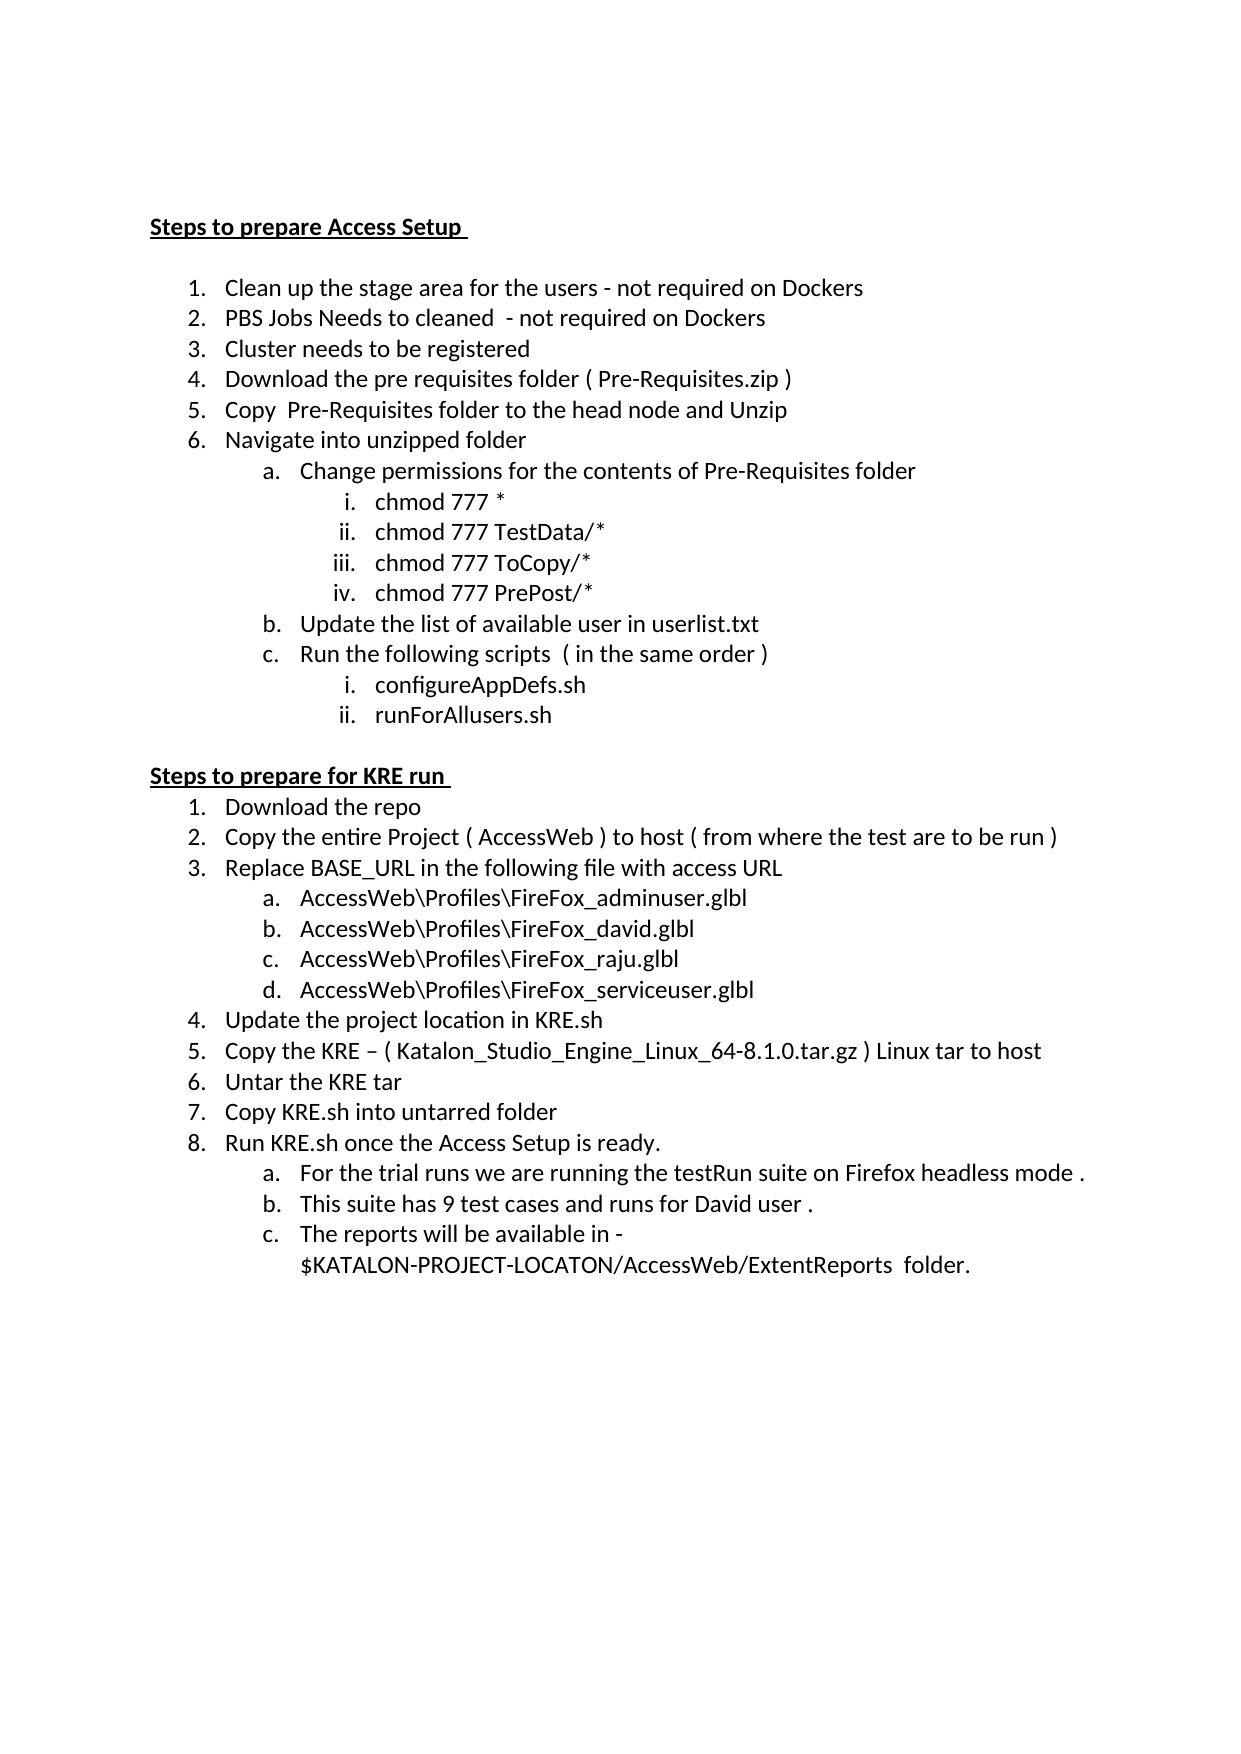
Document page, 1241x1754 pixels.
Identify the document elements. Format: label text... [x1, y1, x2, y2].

list Run KRE.sh once the Access Setup is ready. [187, 1127, 1090, 1157]
list The reports will be available in - $KATALON-PROJECT-LOCATON/AccessWeb/ExtentReports folder. [262, 1218, 1090, 1279]
list configureAppDefs.sh [356, 669, 1090, 699]
list AccessWeb\Profiles\FireFox_serviceuser.glbl [262, 974, 1090, 1004]
text Steps to prepare for KRE run [150, 760, 1090, 791]
text Steps to prepare Access Setup [150, 211, 1090, 242]
list AccessWeb\Profiles\FireFox_adminuser.glbl [262, 882, 1090, 913]
list Cluster needs to be registered [187, 333, 1090, 364]
list chmod 777 * [356, 486, 1090, 516]
list chmod 777 PrePost/* [356, 577, 1090, 608]
list Clean up the stage area for the users - not required on Dockers [187, 272, 1090, 303]
list Update the project location in KRE.sh [187, 1004, 1090, 1035]
list Download the pre requisites folder ( Pre-Requisites.zip ) [187, 364, 1090, 394]
list Copy the entire Project ( AccessWeb ) to host ( from where the test are to be run ) [187, 821, 1090, 852]
list Replace BASE_URL in the following file with access URL [187, 852, 1090, 882]
list Copy KRE.sh into untarred folder [187, 1096, 1090, 1127]
list Run the following scripts ( in the same order ) [262, 638, 1090, 669]
list PBS Jobs Needs to cleaned - not required on Dockers [187, 303, 1090, 333]
list Navigate into unzipped folder [187, 425, 1090, 455]
list chmod 777 TestData/* [356, 516, 1090, 547]
list This suite has 9 test cases and runs for David user . [262, 1188, 1090, 1218]
list chmod 777 ToCopy/* [356, 547, 1090, 577]
list Copy the KRE – ( Katalon_Studio_Engine_Linux_64-8.1.0.tar.gz ) Linux tar to host [187, 1035, 1090, 1066]
list Untar the KRE tar [187, 1066, 1090, 1096]
list Copy Pre-Requisites folder to the head node and Unzip [187, 394, 1090, 425]
list runForAllusers.sh [356, 699, 1090, 730]
list Update the list of available user in userlist.txt [262, 608, 1090, 638]
list AccessWeb\Profiles\FireFox_raju.glbl [262, 943, 1090, 974]
list AccessWeb\Profiles\FireFox_david.glbl [262, 913, 1090, 943]
list Download the repo [187, 791, 1090, 821]
list For the trial runs we are running the testRun suite on Firefox headless mode . [262, 1157, 1090, 1188]
list Change permissions for the contents of Pre-Requisites folder [262, 455, 1090, 486]
